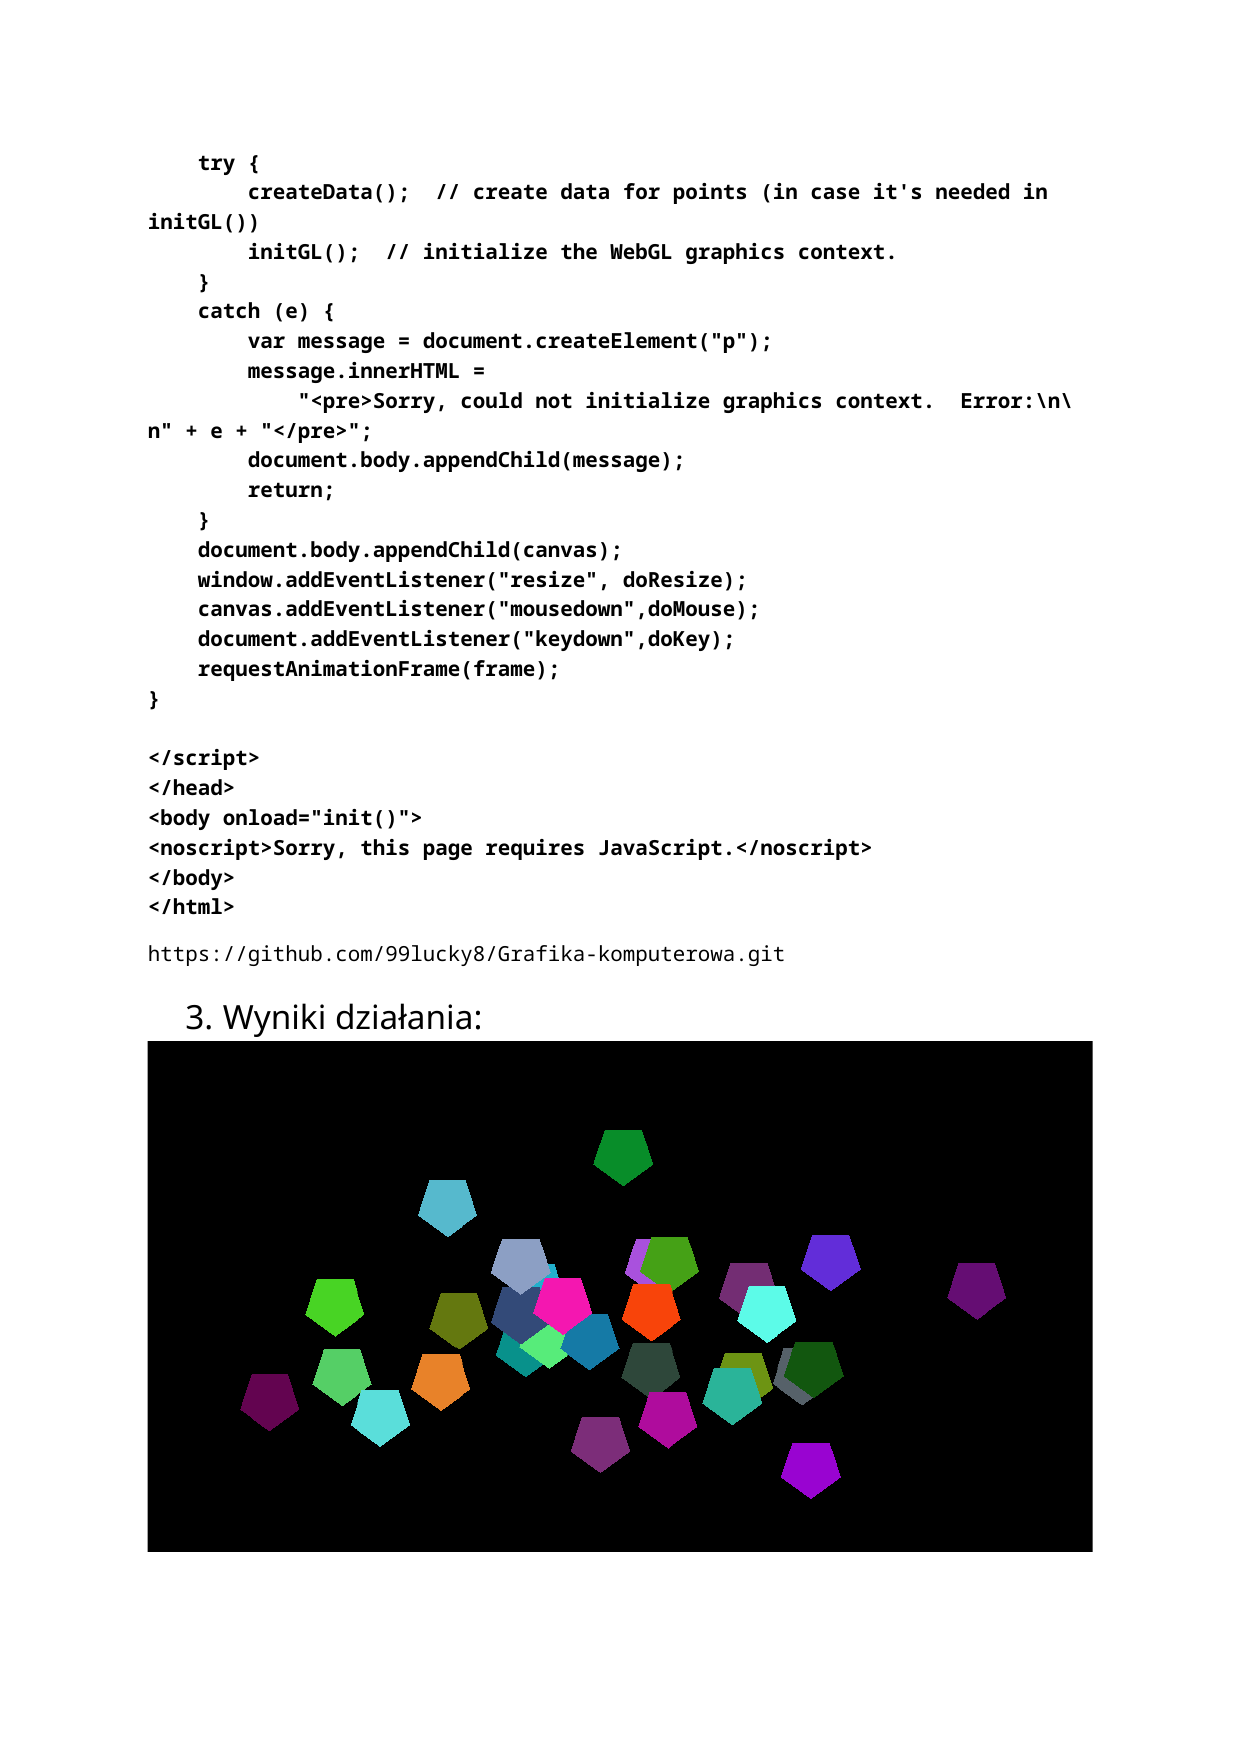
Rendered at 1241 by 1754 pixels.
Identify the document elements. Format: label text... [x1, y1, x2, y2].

text https://github.com/99lucky8/Grafika-komputerowa.git [148, 939, 1093, 967]
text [148, 148, 1093, 921]
subtitle Wyniki działania: [185, 994, 1093, 1039]
picture [147, 1041, 1093, 1552]
